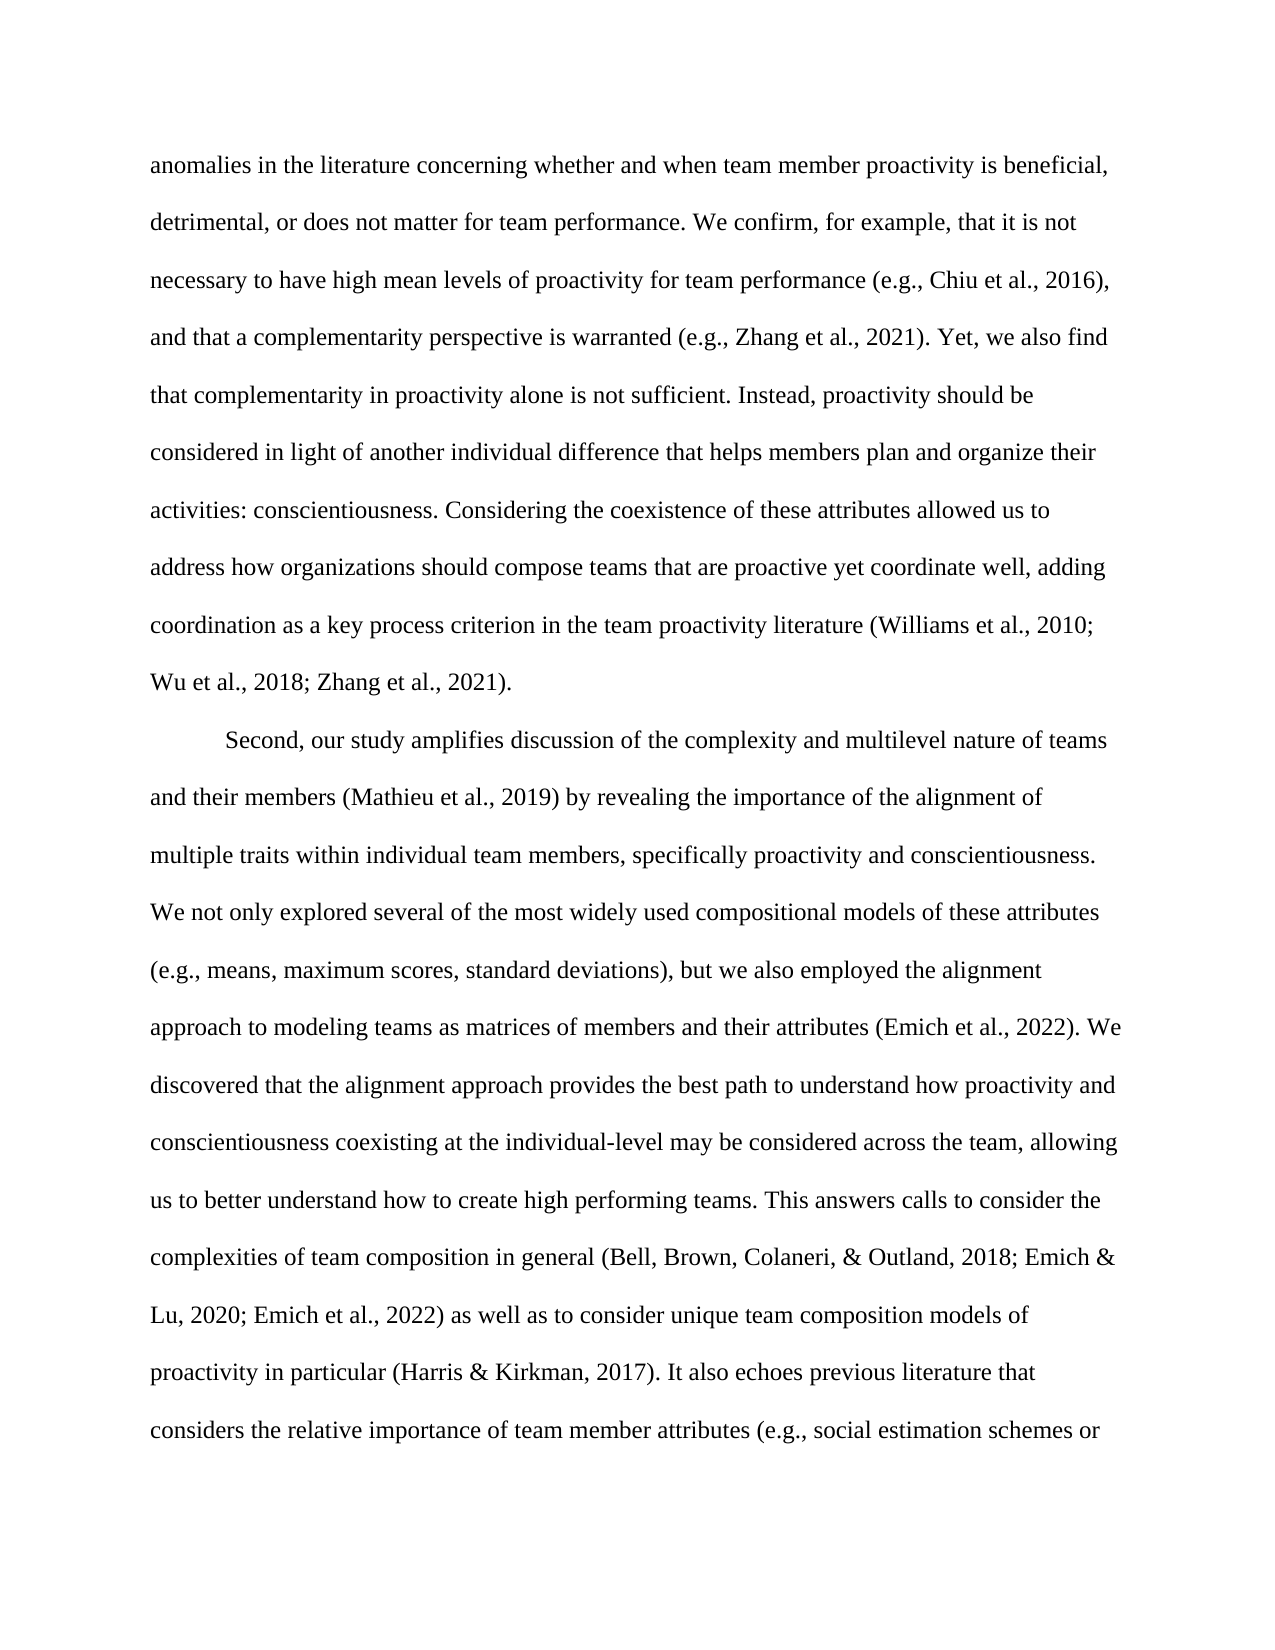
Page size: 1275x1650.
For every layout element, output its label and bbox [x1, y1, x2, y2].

text [150, 150, 1125, 696]
text [150, 725, 1125, 1444]
